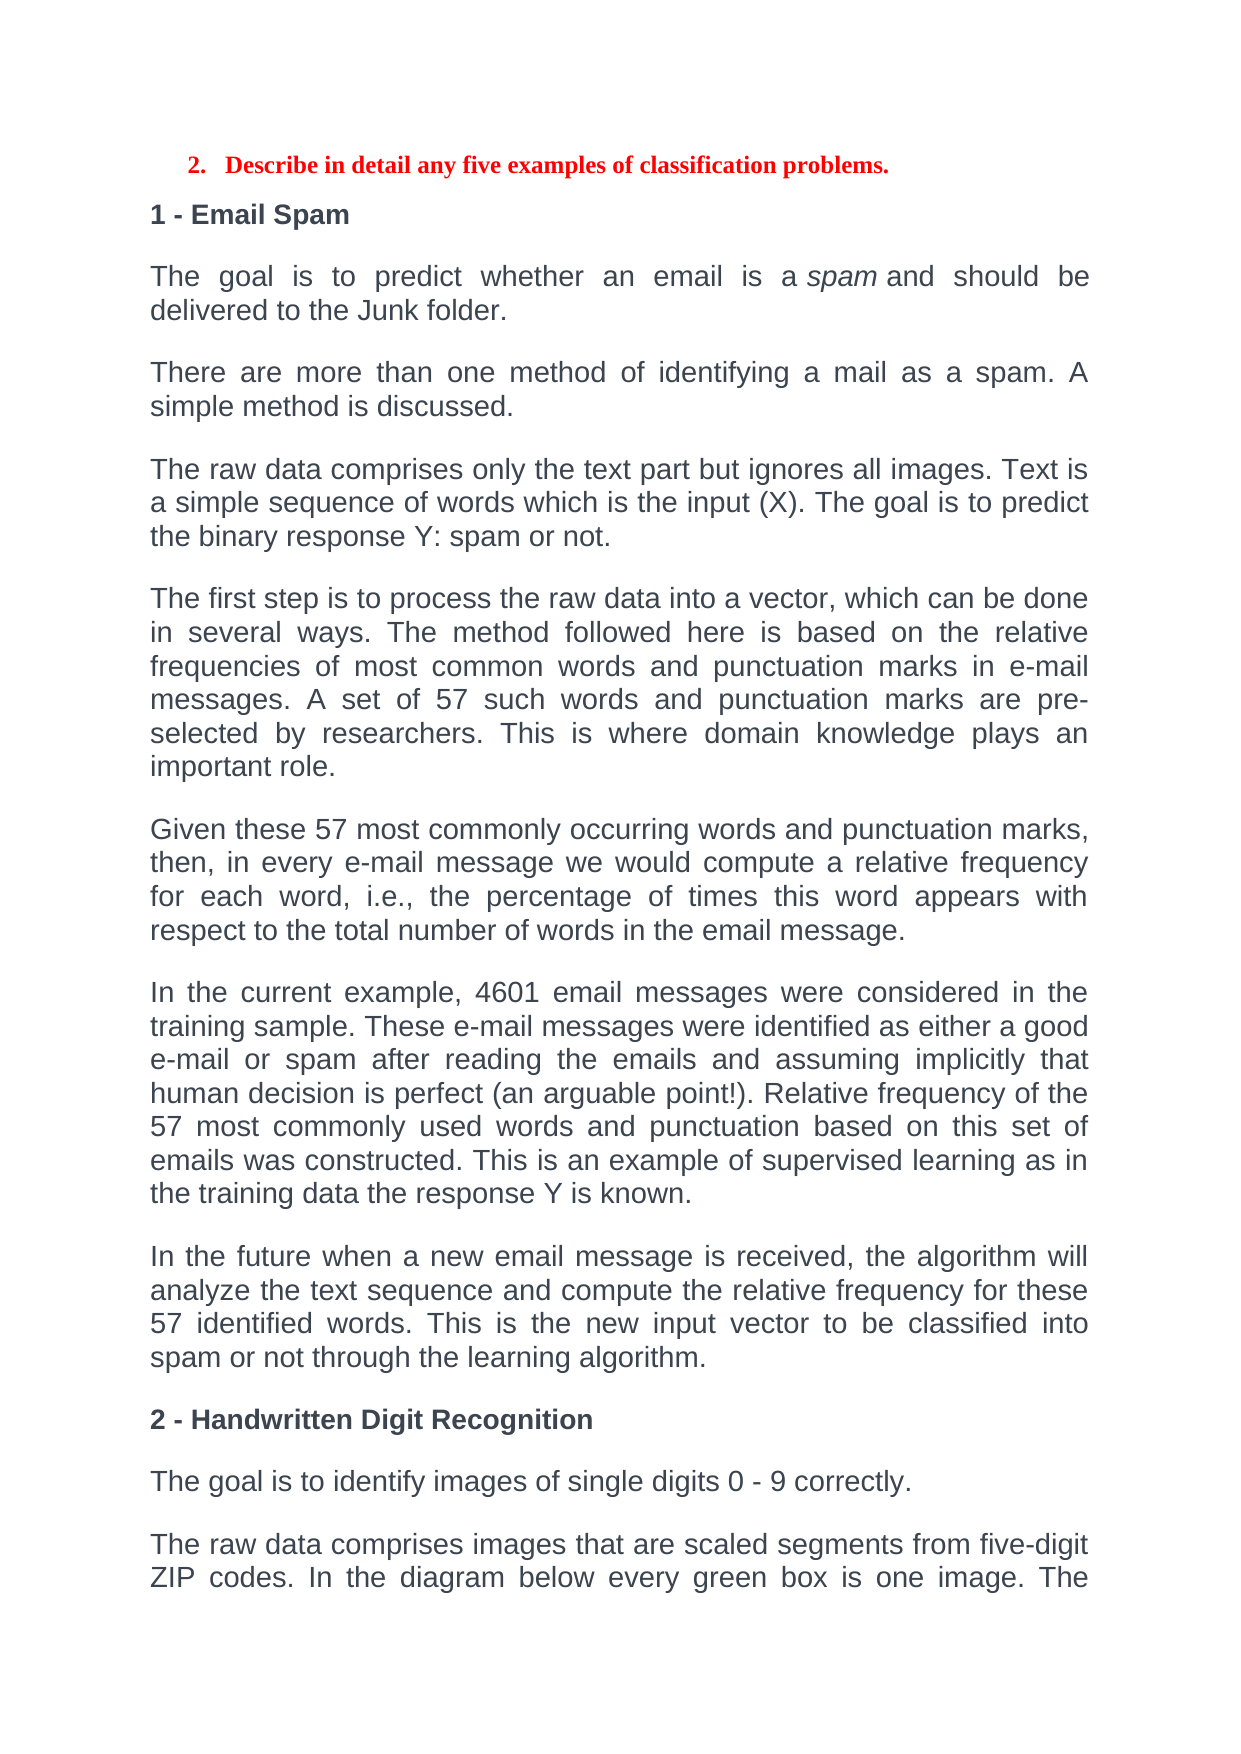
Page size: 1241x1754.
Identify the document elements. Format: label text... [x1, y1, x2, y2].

text The first step is to process the raw data into a vector, which can be done in several ways. The method followed here is based on the relative frequencies of most common words and punctuation marks in e-mail messages. A set of 57 such words and punctuation marks are pre-selected by researchers. This is where domain knowledge plays an important role. [150, 582, 1090, 783]
text 1 - Email Spam [150, 198, 1090, 230]
text In the current example, 4601 email messages were considered in the training sample. These e-mail messages were identified as either a good e-mail or spam after reading the emails and assuming implicitly that human decision is perfect (an arguable point!). Relative frequency of the 57 most commonly used words and punctuation based on this set of emails was constructed. This is an example of supervised learning as in the training data the response Y is known. [150, 975, 1090, 1210]
list Describe in detail any five examples of classification problems. [187, 150, 1090, 179]
text 2 - Handwritten Digit Recognition [150, 1403, 1090, 1435]
text The raw data comprises only the text part but ignores all images. Text is a simple sequence of words which is the input (X). The goal is to predict the binary response Y: spam or not. [150, 452, 1090, 552]
text In the future when a new email message is received, the algorithm will analyze the text sequence and compute the relative frequency for these 57 identified words. This is the new input vector to be classified into spam or not through the learning algorithm. [150, 1239, 1090, 1373]
text Given these 57 most commonly occurring words and punctuation marks, then, in every e-mail message we would compute a relative frequency for each word, i.e., the percentage of times this word appears with respect to the total number of words in the email message. [150, 812, 1090, 946]
text The goal is to predict whether an email is a spam and should be delivered to the Junk folder. [150, 259, 1090, 326]
text The goal is to identify images of single digits 0 - 9 correctly. [150, 1464, 1090, 1498]
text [150, 1527, 1090, 1594]
text There are more than one method of identifying a mail as a spam. A simple method is discussed. [150, 356, 1090, 423]
